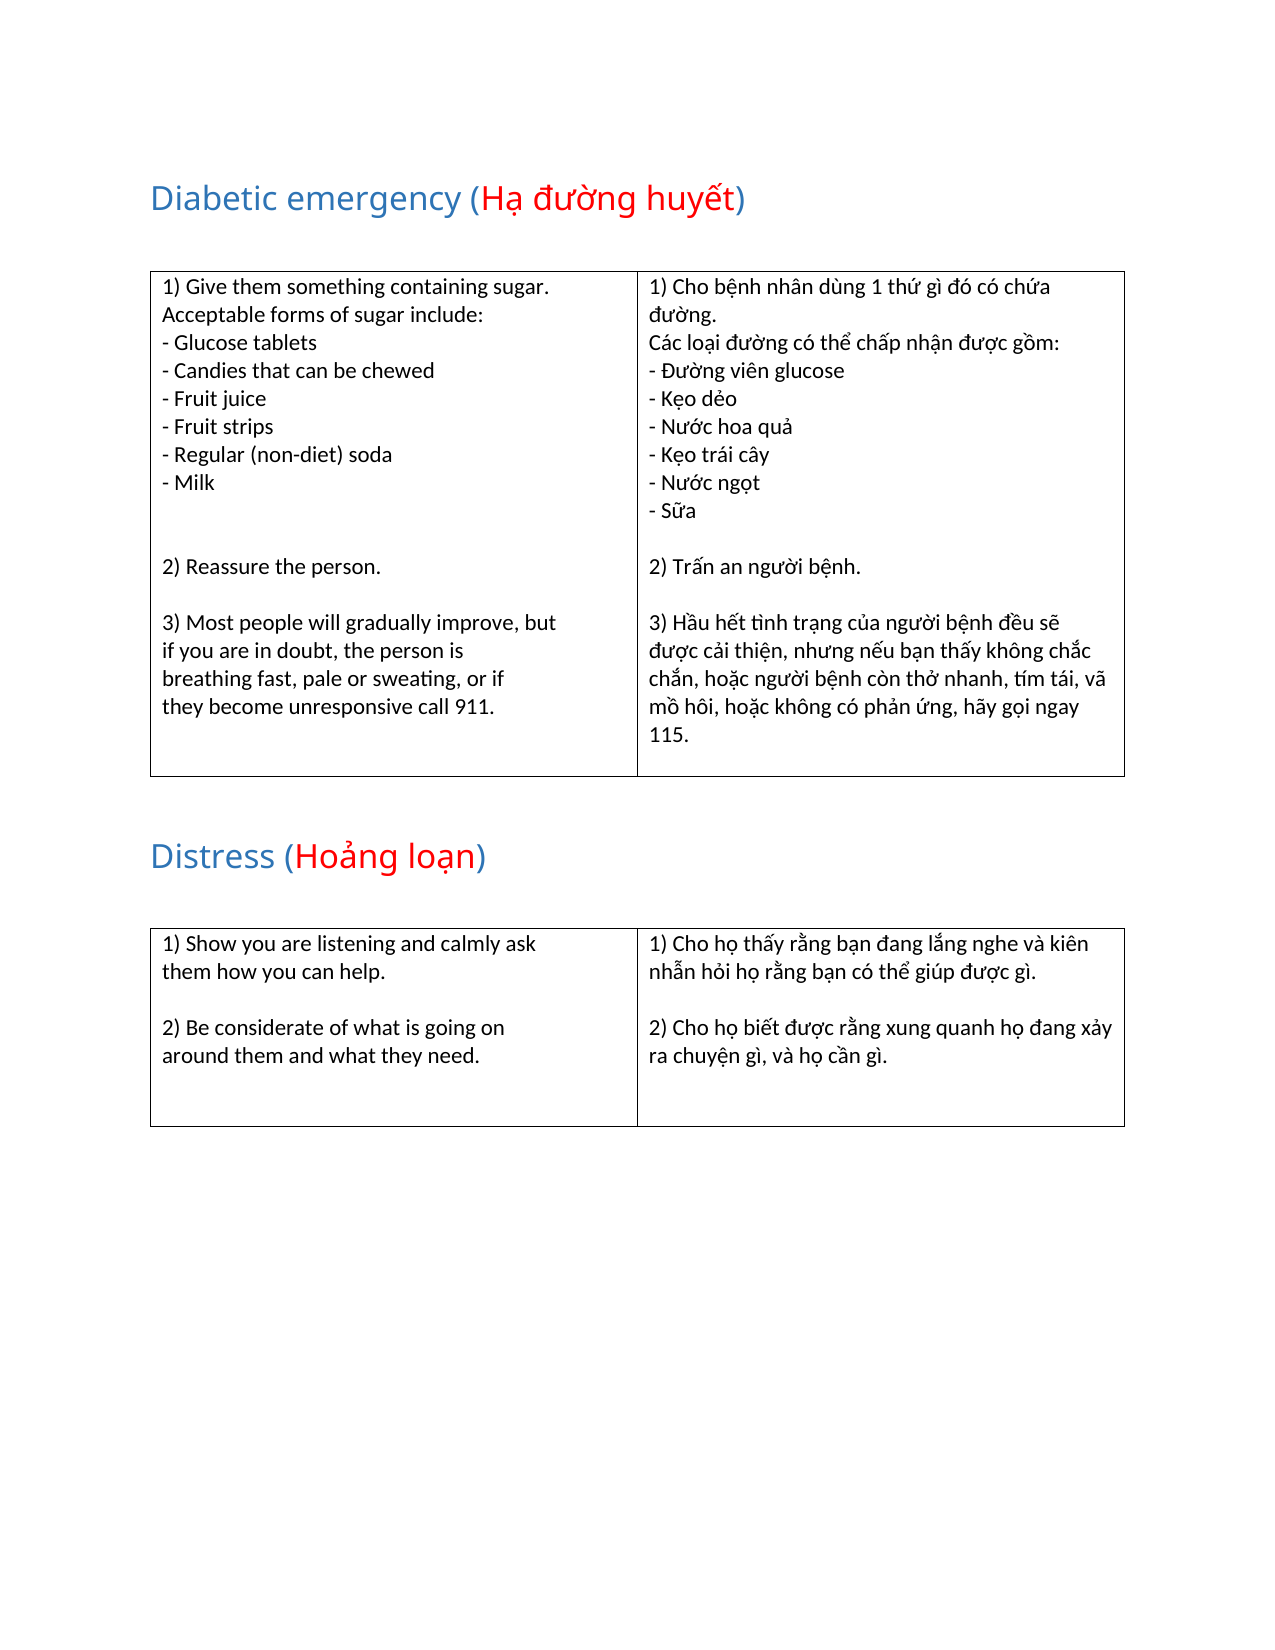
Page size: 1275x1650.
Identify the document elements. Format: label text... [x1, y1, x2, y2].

subtitle Diabetic emergency (Hạ đường huyết) [150, 175, 1125, 220]
table_header 1) Show you are listening and calmly ask them how you can help. 2) Be considerate of what is going on around them and what they need. [151, 929, 637, 1126]
table_header 1) Cho bệnh nhân dùng 1 thứ gì đó có chứa đường. Các loại đường có thể chấp nhận được gồm: - Đường viên glucose - Kẹo dẻo - Nước hoa quả - Kẹo trái cây - Nước ngọt - Sữa 2) Trấn an người bệnh. 3) Hầu hết tình trạng của người bệnh đều sẽ được cải thiện, nhưng nếu bạn thấy không chắc chắn, hoặc người bệnh còn thở nhanh, tím tái, vã mồ hôi, hoặc không có phản ứng, hãy gọi ngay 115. [638, 272, 1124, 776]
subtitle Distress (Hoảng loạn) [150, 832, 1125, 878]
table_header 1) Give them something containing sugar. Acceptable forms of sugar include: - Glucose tablets - Candies that can be chewed - Fruit juice - Fruit strips - Regular (non-diet) soda - Milk 2) Reassure the person. 3) Most people will gradually improve, but if you are in doubt, the person is breathing fast, pale or sweating, or if they become unresponsive call 911. [151, 272, 637, 776]
table_header 1) Cho họ thấy rằng bạn đang lắng nghe và kiên nhẫn hỏi họ rằng bạn có thể giúp được gì. 2) Cho họ biết được rằng xung quanh họ đang xảy ra chuyện gì, và họ cần gì. [638, 929, 1124, 1126]
